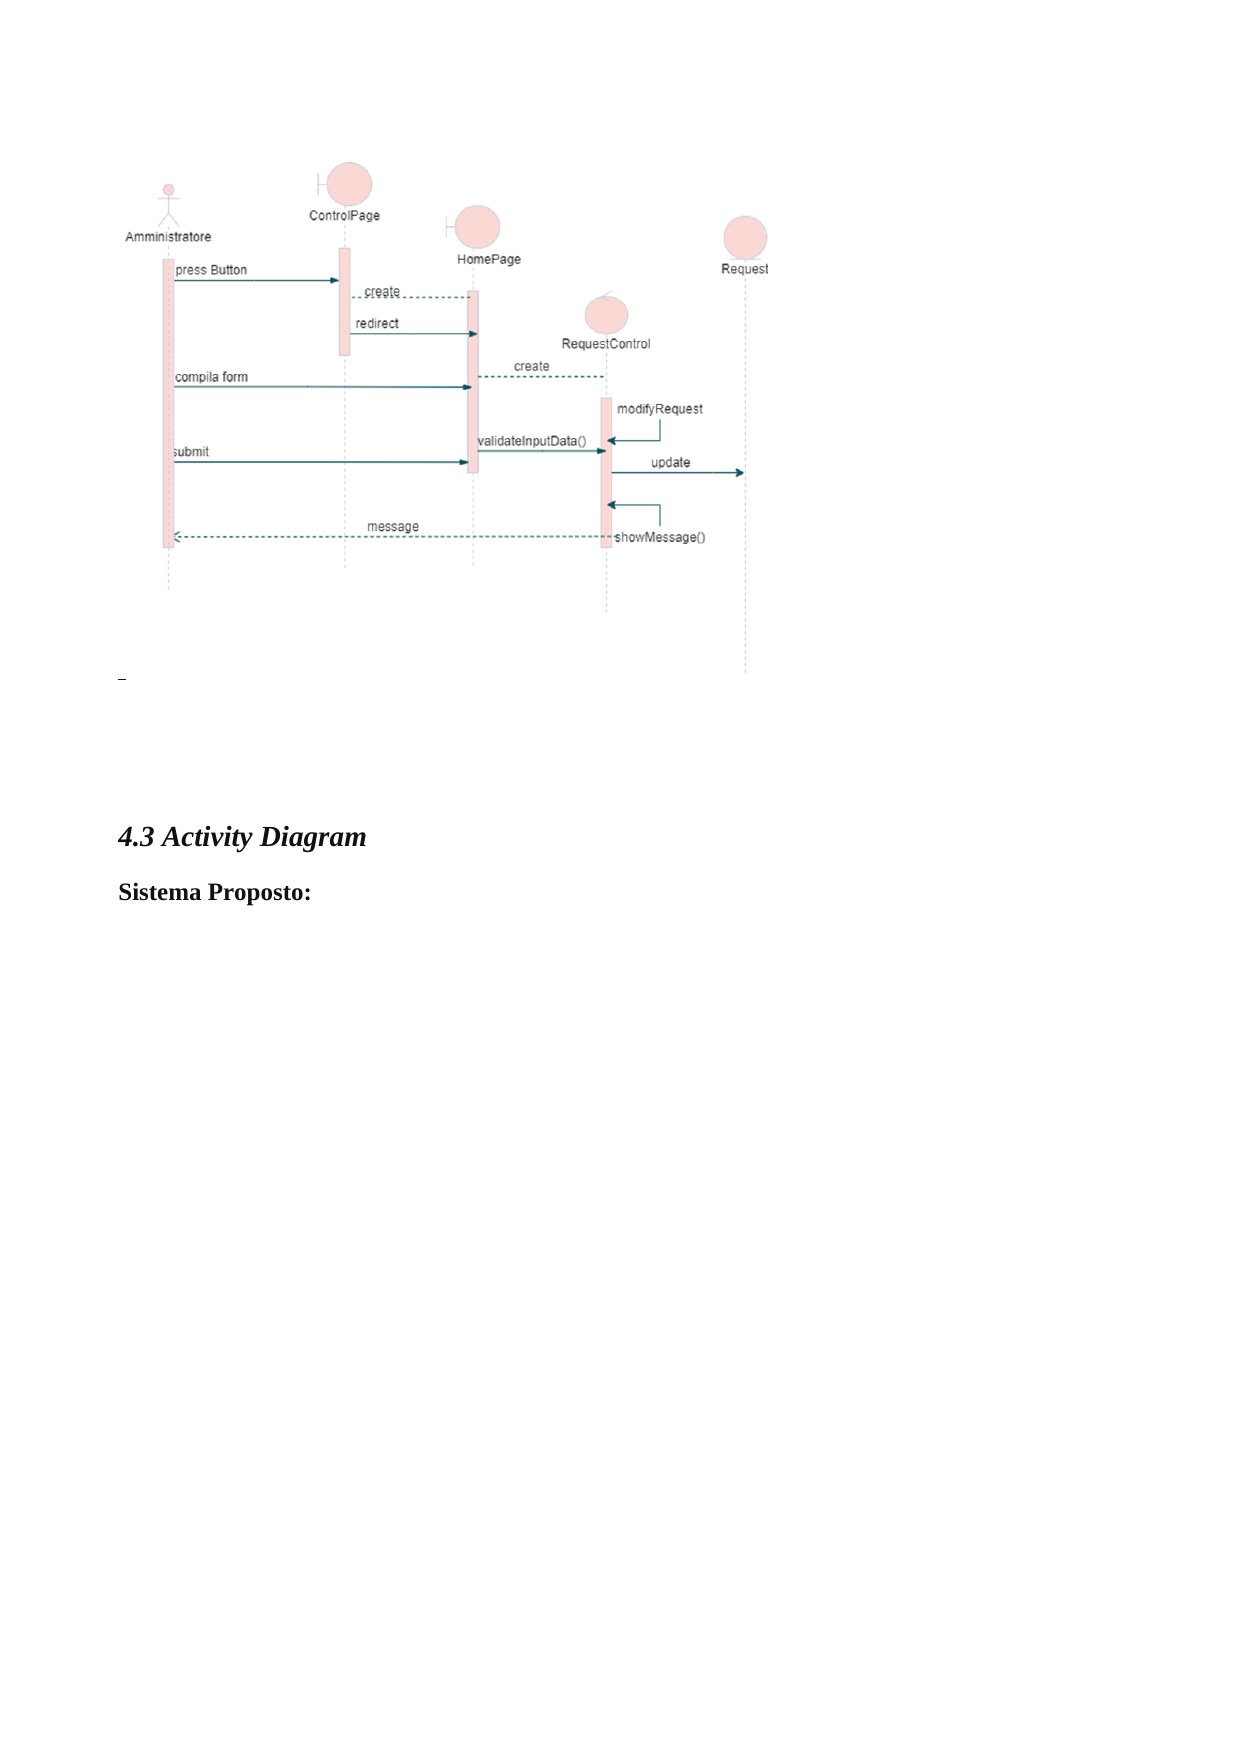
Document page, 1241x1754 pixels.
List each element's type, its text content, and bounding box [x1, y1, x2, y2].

picture [125, 162, 768, 677]
text 4.3 Activity Diagram [118, 819, 1122, 852]
text Sistema Proposto: [118, 877, 1122, 906]
